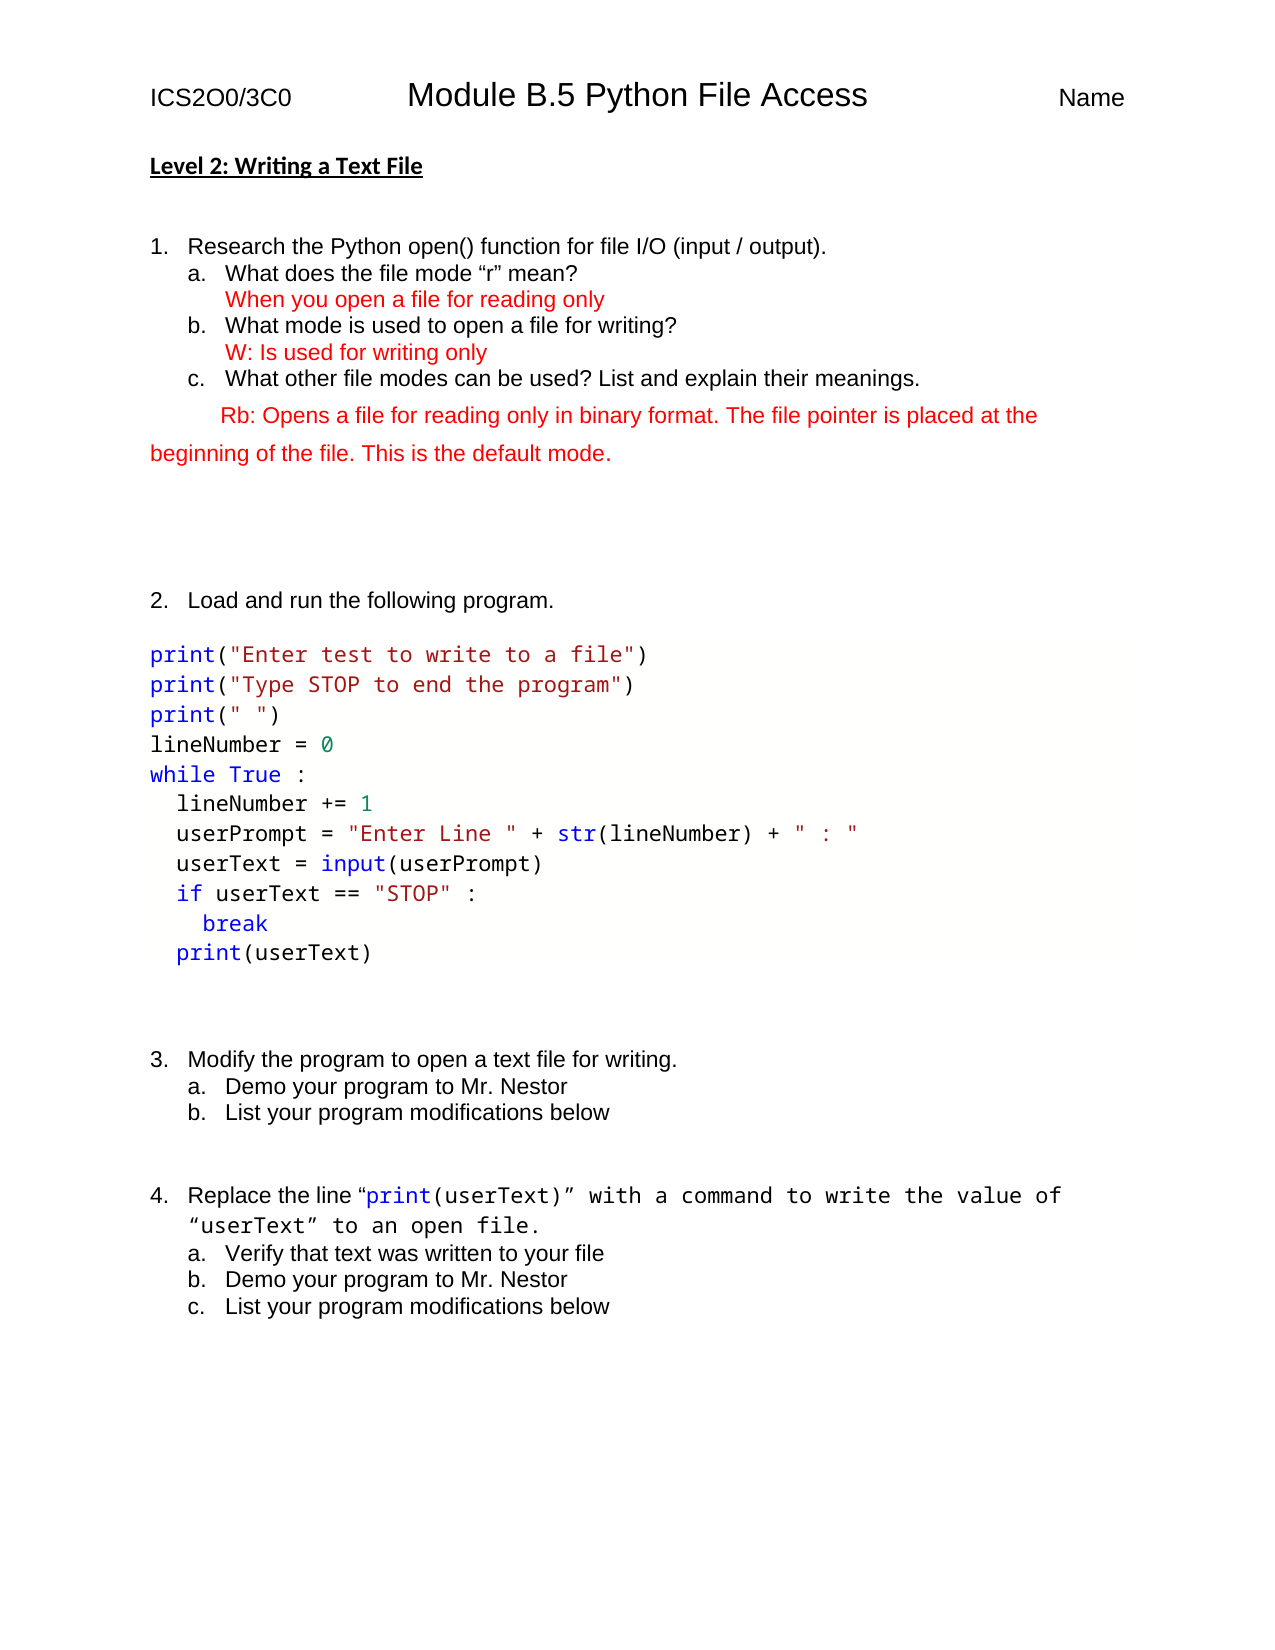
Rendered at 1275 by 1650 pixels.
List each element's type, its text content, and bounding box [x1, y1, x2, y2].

text if userText == "STOP" : [150, 878, 1125, 908]
text print(" ") [150, 699, 1125, 729]
text print("Enter test to write to a file") [150, 639, 1125, 669]
text print("Type STOP to end the program") [150, 669, 1125, 699]
list Load and run the following program. [150, 587, 1125, 613]
text userText = input(userPrompt) [150, 848, 1125, 878]
list Verify that text was written to your file [187, 1240, 1125, 1266]
text Level 2: Writing a Text File [150, 150, 1125, 181]
text userPrompt = "Enter Line " + str(lineNumber) + " : " [150, 818, 1125, 848]
list Demo your program to Mr. Nestor [187, 1266, 1125, 1293]
list What mode is used to open a file for writing? [187, 312, 1125, 339]
list Research the Python open() function for file I/O (input / output). [150, 233, 1125, 259]
text lineNumber += 1 [150, 788, 1125, 818]
list Modify the program to open a text file for writing. [150, 1046, 1125, 1073]
list What does the file mode “r” mean? [187, 259, 1125, 286]
text lineNumber = 0 [150, 729, 1125, 759]
list What other file modes can be used? List and explain their meanings. [187, 365, 1125, 391]
list Replace the line “print(userText)” with a command to write the value of “userText” to an open file. [150, 1180, 1125, 1240]
list List your program modifications below [187, 1099, 1125, 1180]
text while True : [150, 759, 1125, 788]
list W: Is used for writing only [225, 339, 1125, 365]
list Demo your program to Mr. Nestor [187, 1073, 1125, 1099]
list When you open a file for reading only [225, 286, 1125, 312]
list List your program modifications below [187, 1293, 1125, 1348]
text break [150, 908, 1125, 937]
text print(userText) [150, 937, 1125, 967]
text Rb: Opens a file for reading only in binary format. The file pointer is placed at the beginning of the file. This is the default mode. [150, 391, 1120, 466]
